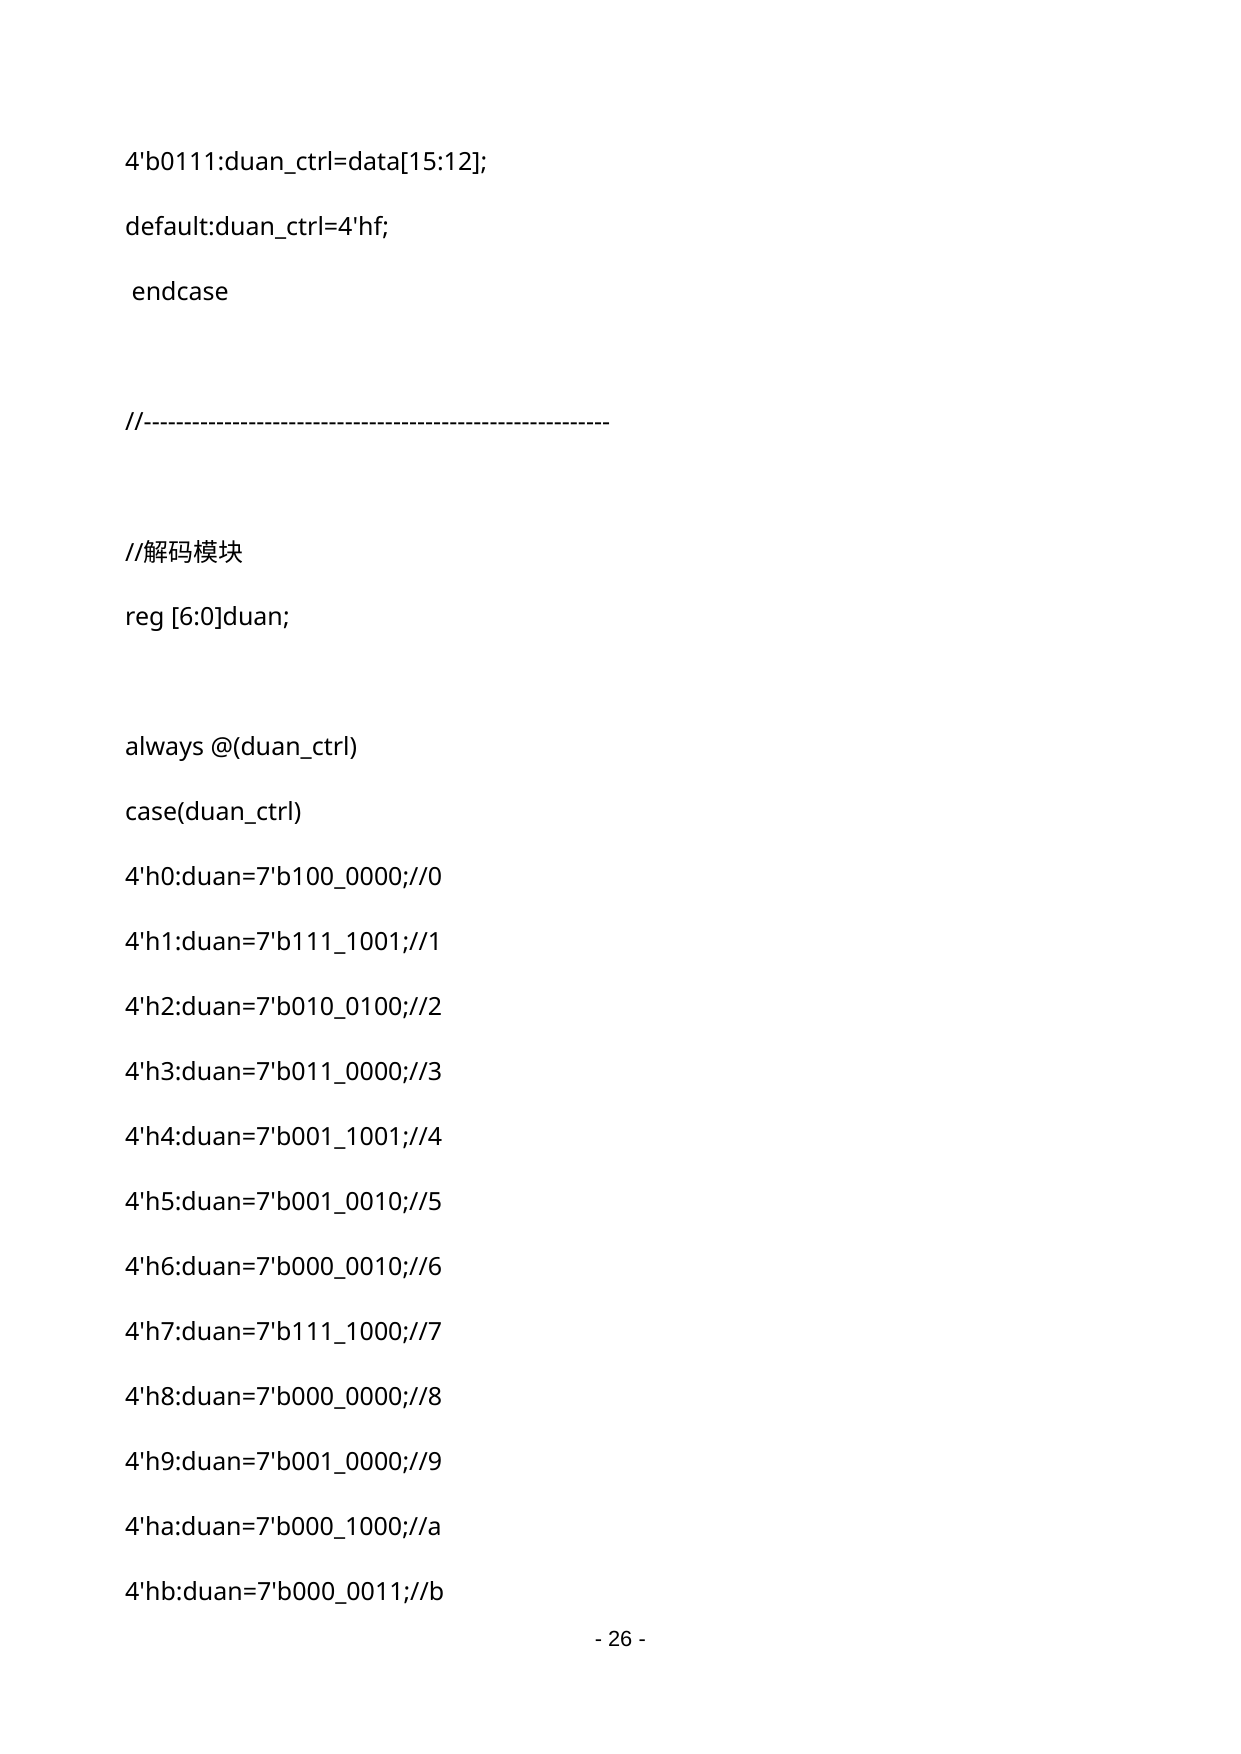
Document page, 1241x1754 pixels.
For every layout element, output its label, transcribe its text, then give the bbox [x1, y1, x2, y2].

text 4'h6:duan=7'b000_0010;//6 [125, 1233, 1115, 1298]
text case(duan_ctrl) [125, 778, 1115, 843]
text 4'h8:duan=7'b000_0000;//8 [125, 1363, 1115, 1428]
text 4'h5:duan=7'b001_0010;//5 [125, 1168, 1115, 1233]
text 4'h2:duan=7'b010_0100;//2 [125, 973, 1115, 1038]
text //---------------------------------------------------------- [125, 388, 1115, 453]
text 4'h9:duan=7'b001_0000;//9 [125, 1428, 1115, 1493]
text 4'b0111:duan_ctrl=data[15:12]; [125, 128, 1115, 193]
text 4'h4:duan=7'b001_1001;//4 [125, 1103, 1115, 1168]
text 4'hb:duan=7'b000_0011;//b [125, 1558, 1115, 1623]
text always @(duan_ctrl) [125, 713, 1115, 778]
text 4'h7:duan=7'b111_1000;//7 [125, 1298, 1115, 1363]
text //解码模块 [125, 518, 1115, 583]
text 4'h0:duan=7'b100_0000;//0 [125, 843, 1115, 908]
text 4'h3:duan=7'b011_0000;//3 [125, 1038, 1115, 1103]
text reg [6:0]duan; [125, 583, 1115, 648]
text endcase [125, 258, 1115, 323]
text 4'ha:duan=7'b000_1000;//a [125, 1493, 1115, 1558]
text 4'h1:duan=7'b111_1001;//1 [125, 908, 1115, 973]
text default:duan_ctrl=4'hf; [125, 193, 1115, 258]
